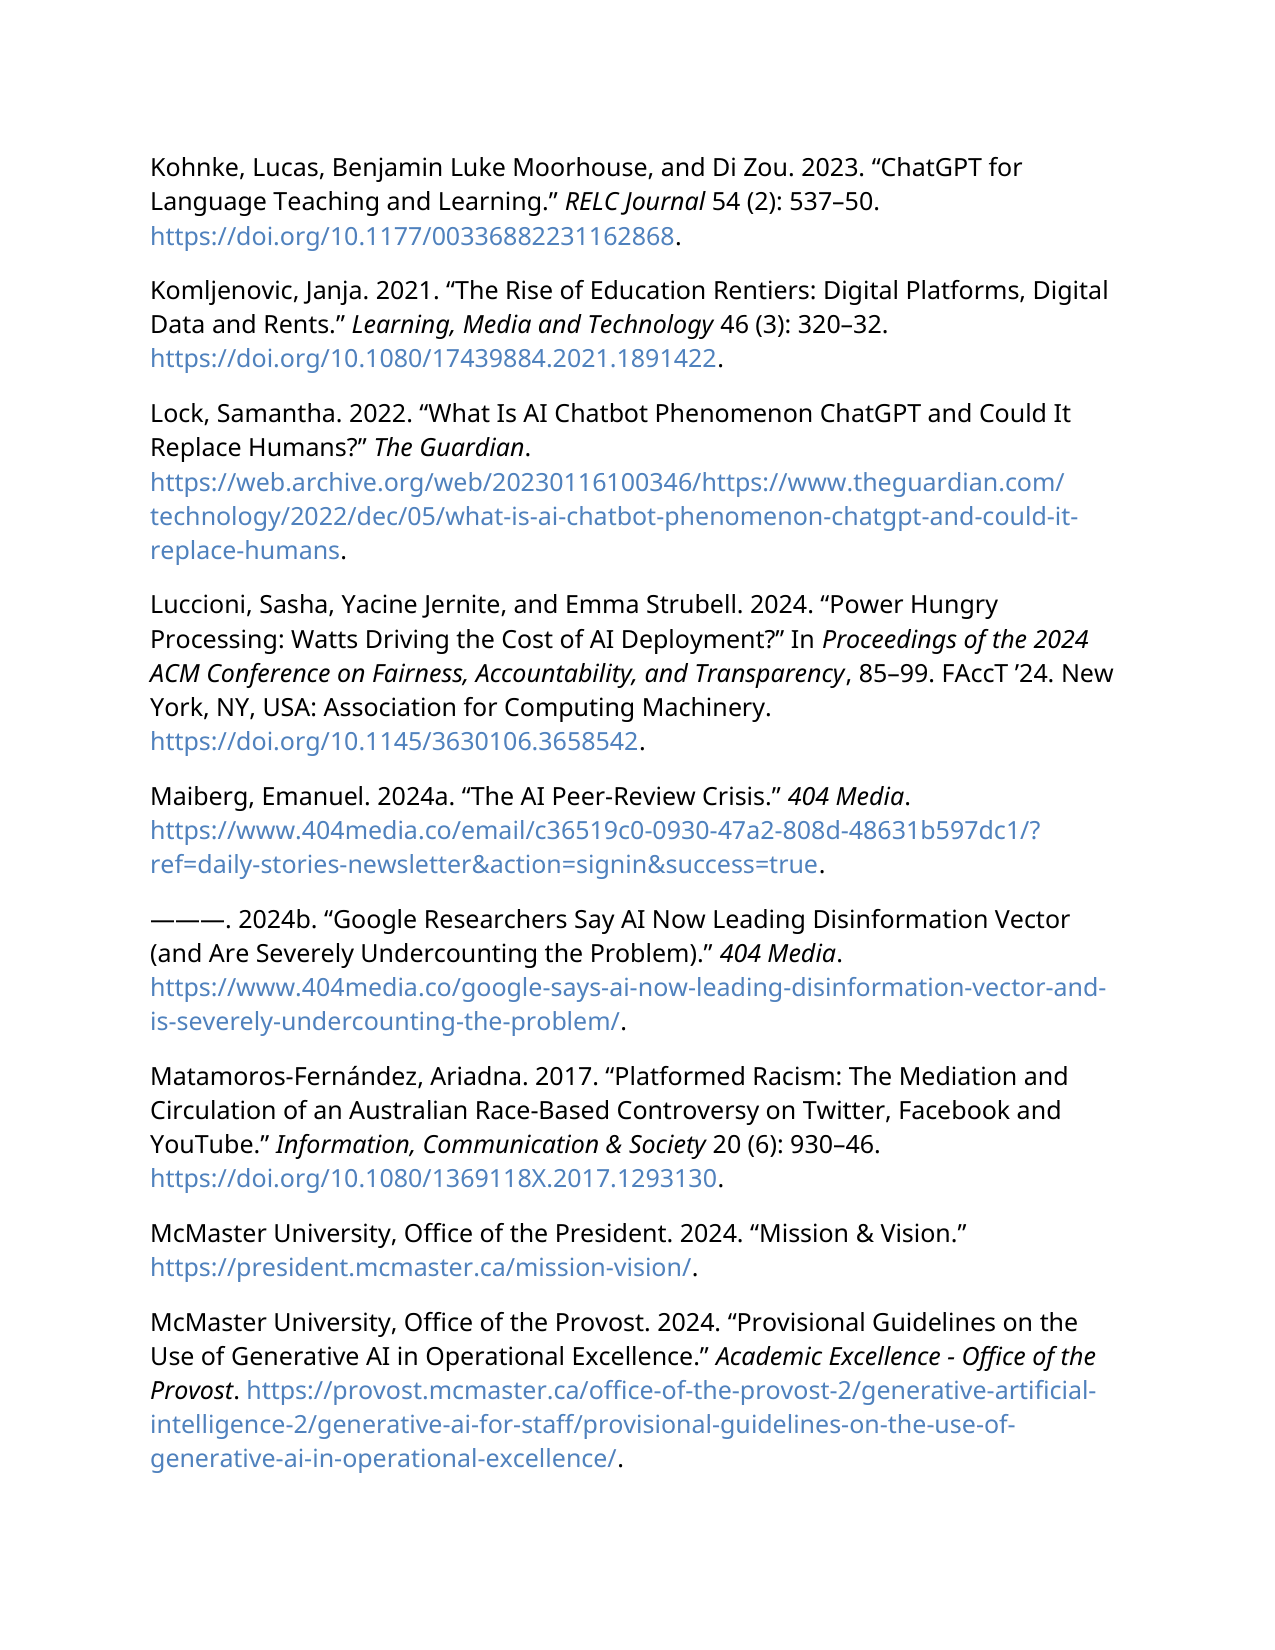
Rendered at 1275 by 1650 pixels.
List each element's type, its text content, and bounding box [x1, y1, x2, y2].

text Maiberg, Emanuel. 2024a. “The AI Peer-Review Crisis.” 404 Media. https://www.404media.co/email/c36519c0-0930-47a2-808d-48631b597dc1/?ref=daily-stories-newsletter&action=signin&success=true. [150, 778, 1125, 881]
text Matamoros-Fernández, Ariadna. 2017. “Platformed Racism: The Mediation and Circulation of an Australian Race-Based Controversy on Twitter, Facebook and YouTube.” Information, Communication & Society 20 (6): 930–46. https://doi.org/10.1080/1369118X.2017.1293130. [150, 1058, 1125, 1195]
text ———. 2024b. “Google Researchers Say AI Now Leading Disinformation Vector (and Are Severely Undercounting the Problem).” 404 Media. https://www.404media.co/google-says-ai-now-leading-disinformation-vector-and-is-severely-undercounting-the-problem/. [150, 901, 1125, 1038]
text McMaster University, Office of the President. 2024. “Mission & Vision.” https://president.mcmaster.ca/mission-vision/. [150, 1216, 1125, 1284]
text McMaster University, Office of the Provost. 2024. “Provisional Guidelines on the Use of Generative AI in Operational Excellence.” Academic Excellence - Office of the Provost. https://provost.mcmaster.ca/office-of-the-provost-2/generative-artificial-intelligence-2/generative-ai-for-staff/provisional-guidelines-on-the-use-of-generative-ai-in-operational-excellence/. [150, 1304, 1125, 1475]
text Komljenovic, Janja. 2021. “The Rise of Education Rentiers: Digital Platforms, Digital Data and Rents.” Learning, Media and Technology 46 (3): 320–32. https://doi.org/10.1080/17439884.2021.1891422. [150, 273, 1125, 375]
text Kohnke, Lucas, Benjamin Luke Moorhouse, and Di Zou. 2023. “ChatGPT for Language Teaching and Learning.” RELC Journal 54 (2): 537–50. https://doi.org/10.1177/00336882231162868. [150, 150, 1125, 252]
text Luccioni, Sasha, Yacine Jernite, and Emma Strubell. 2024. “Power Hungry Processing: Watts Driving the Cost of AI Deployment?” In Proceedings of the 2024 ACM Conference on Fairness, Accountability, and Transparency, 85–99. FAccT ’24. New York, NY, USA: Association for Computing Machinery. https://doi.org/10.1145/3630106.3658542. [150, 587, 1125, 757]
text Lock, Samantha. 2022. “What Is AI Chatbot Phenomenon ChatGPT and Could It Replace Humans?” The Guardian. https://web.archive.org/web/20230116100346/https://www.theguardian.com/technology/2022/dec/05/what-is-ai-chatbot-phenomenon-chatgpt-and-could-it-replace-humans. [150, 396, 1125, 566]
